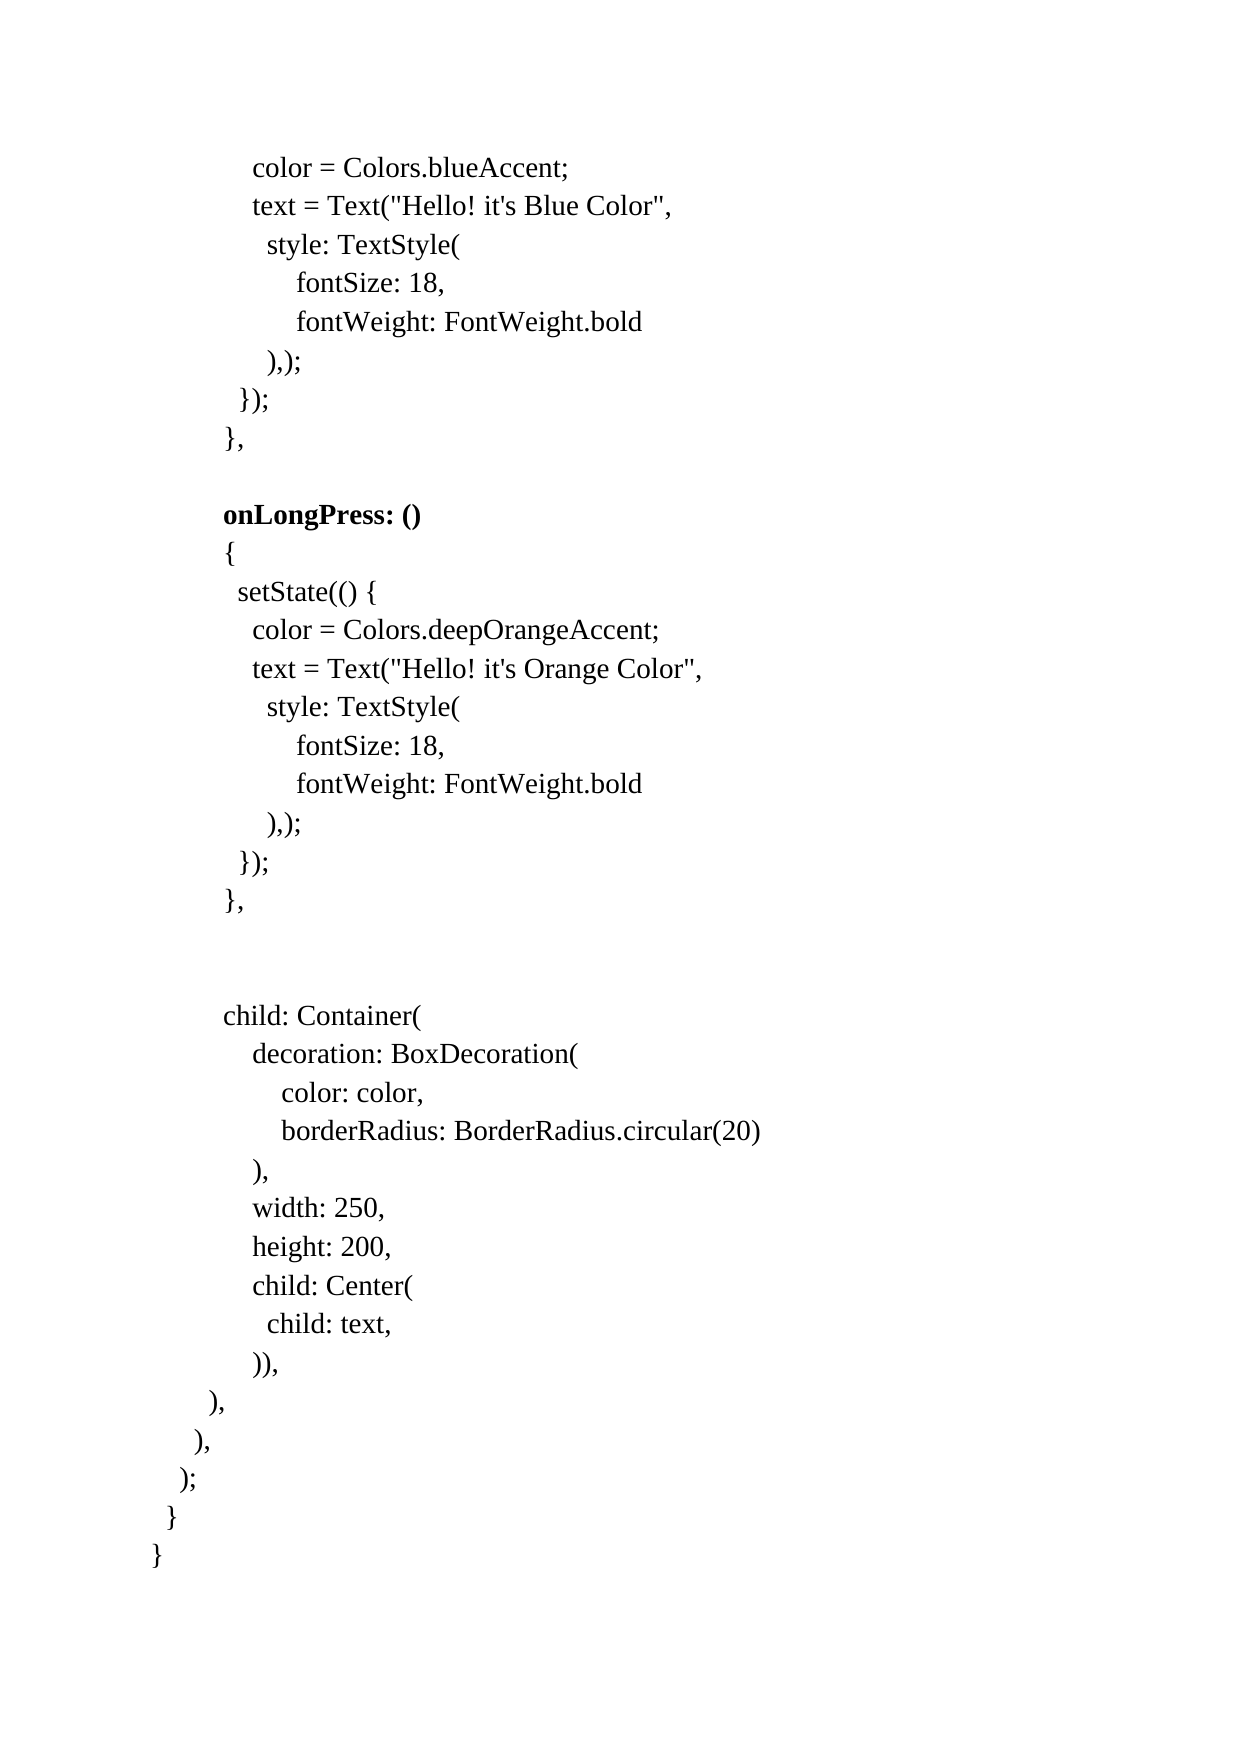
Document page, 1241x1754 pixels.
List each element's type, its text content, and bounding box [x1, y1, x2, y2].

text fontSize: 18, [150, 728, 1090, 762]
text onLongPress: () [150, 497, 1090, 530]
text fontSize: 18, [150, 266, 1090, 299]
text fontWeight: FontWeight.bold [150, 304, 1090, 338]
text )), [150, 1345, 1090, 1378]
text }); [150, 844, 1090, 877]
text borderRadius: BorderRadius.circular(20) [150, 1113, 1090, 1147]
text color = Colors.blueAccent; [150, 150, 1090, 183]
text }, [150, 882, 1090, 916]
text }, [150, 420, 1090, 453]
text ), [150, 1152, 1090, 1186]
text child: Center( [150, 1268, 1090, 1301]
text color: color, [150, 1075, 1090, 1108]
text fontWeight: FontWeight.bold [150, 767, 1090, 800]
text ), [150, 1422, 1090, 1455]
text } [150, 1499, 1090, 1532]
text { [150, 535, 1090, 569]
text child: Container( [150, 998, 1090, 1031]
text style: TextStyle( [150, 689, 1090, 723]
text width: 250, [150, 1191, 1090, 1224]
text ),); [150, 343, 1090, 376]
text ), [150, 1383, 1090, 1417]
text style: TextStyle( [150, 227, 1090, 261]
text child: text, [150, 1306, 1090, 1340]
text }); [150, 381, 1090, 415]
text color = Colors.deepOrangeAccent; [150, 612, 1090, 646]
text decoration: BoxDecoration( [150, 1036, 1090, 1070]
text ),); [150, 805, 1090, 839]
text text = Text("Hello! it's Orange Color", [150, 651, 1090, 684]
text text = Text("Hello! it's Blue Color", [150, 188, 1090, 222]
text setState(() { [150, 574, 1090, 607]
text height: 200, [150, 1229, 1090, 1263]
text } [150, 1537, 1090, 1571]
text ); [150, 1460, 1090, 1494]
